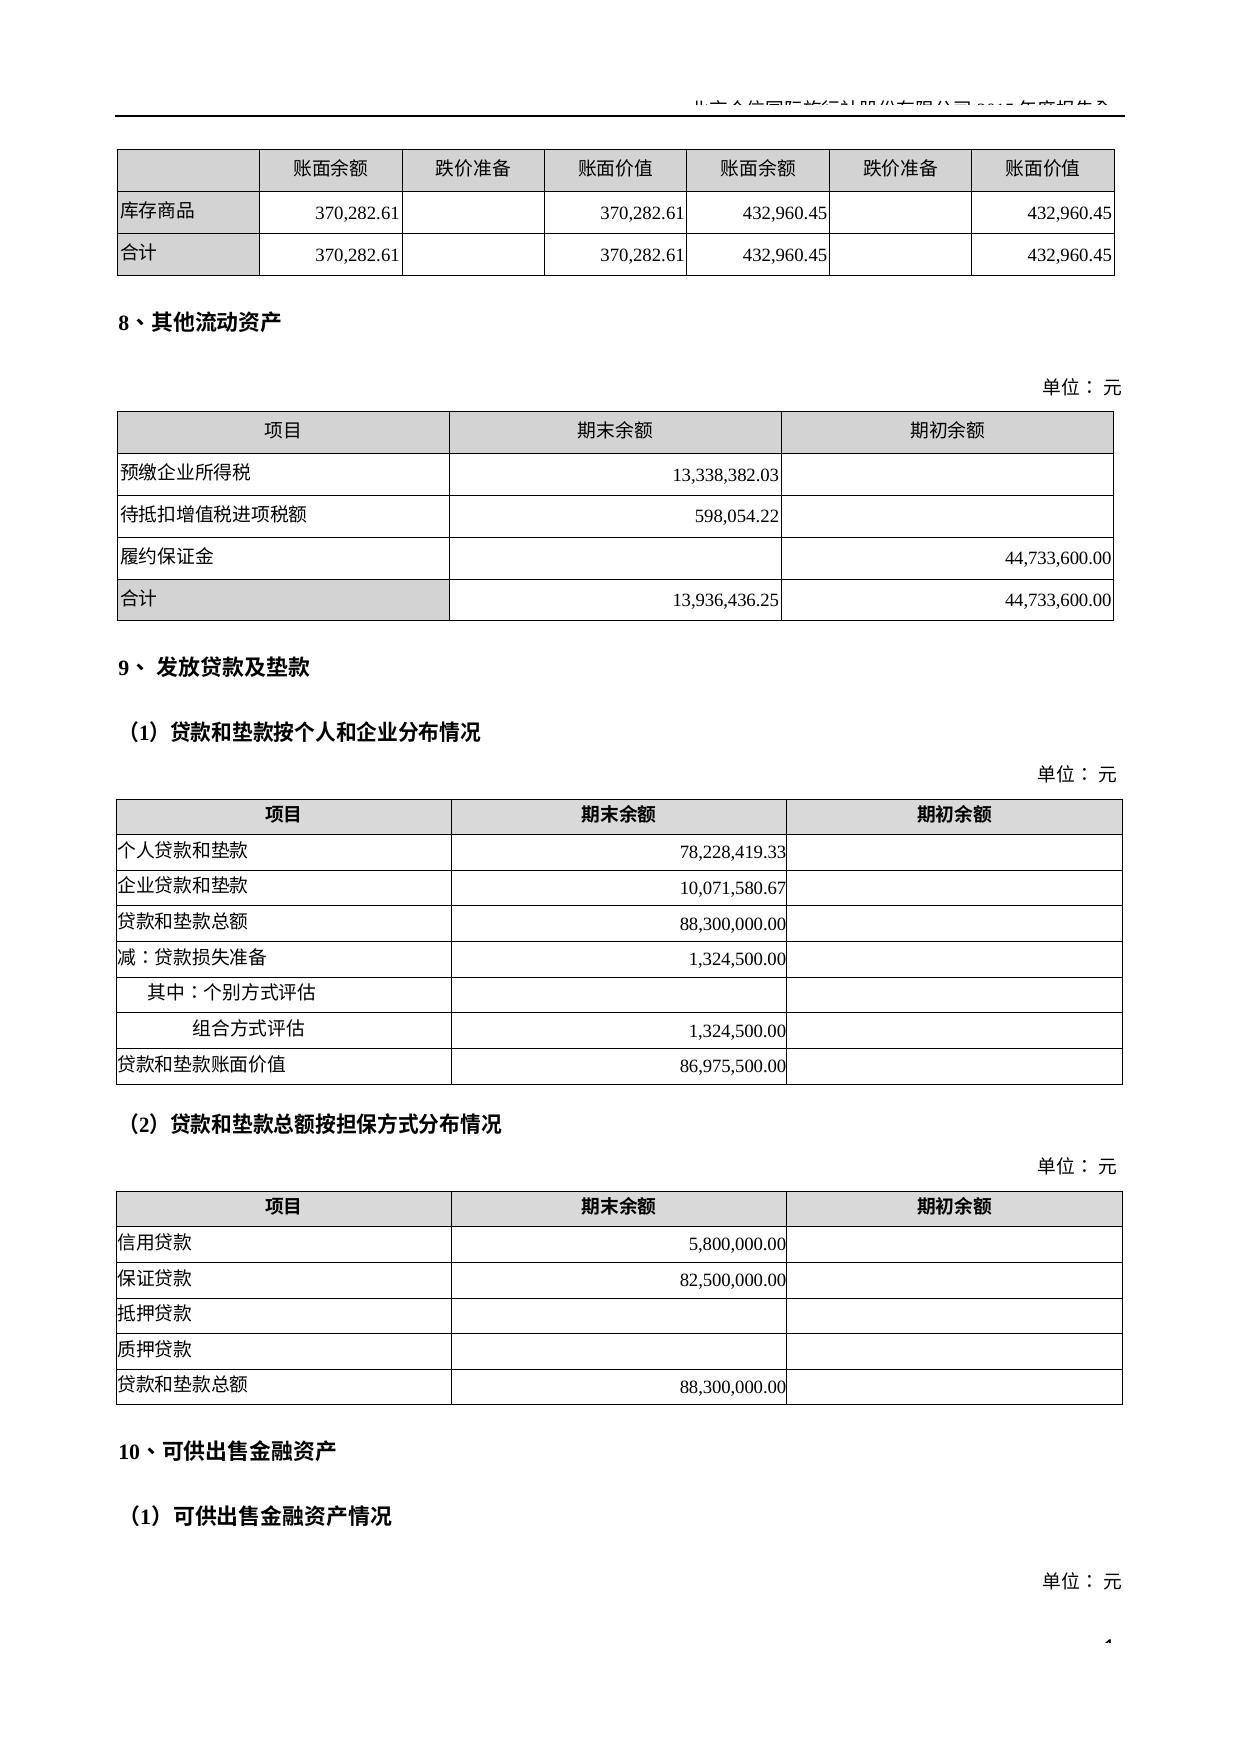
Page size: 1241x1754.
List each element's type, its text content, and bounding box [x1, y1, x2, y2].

subtitle 10、可供出售金融资产 [118, 1436, 1123, 1466]
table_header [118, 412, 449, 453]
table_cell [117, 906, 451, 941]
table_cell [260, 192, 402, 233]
text 单位： 元 [102, 374, 1122, 399]
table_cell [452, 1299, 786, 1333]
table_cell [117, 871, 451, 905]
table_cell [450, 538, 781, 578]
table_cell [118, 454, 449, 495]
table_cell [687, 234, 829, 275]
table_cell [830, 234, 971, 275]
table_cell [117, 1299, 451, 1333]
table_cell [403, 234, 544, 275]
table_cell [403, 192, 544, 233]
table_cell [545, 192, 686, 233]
subtitle 8、其他流动资产 [118, 307, 1123, 337]
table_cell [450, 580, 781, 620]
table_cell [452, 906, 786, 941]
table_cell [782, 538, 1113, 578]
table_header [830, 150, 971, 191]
subtitle 9、 发放贷款及垫款 [118, 652, 1123, 682]
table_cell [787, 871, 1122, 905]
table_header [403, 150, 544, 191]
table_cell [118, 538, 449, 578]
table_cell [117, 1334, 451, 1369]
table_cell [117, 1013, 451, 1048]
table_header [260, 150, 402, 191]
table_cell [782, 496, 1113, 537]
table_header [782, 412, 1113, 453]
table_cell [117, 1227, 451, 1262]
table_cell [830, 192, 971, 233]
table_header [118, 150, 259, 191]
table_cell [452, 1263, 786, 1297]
text 单位： 元 [1037, 761, 1138, 787]
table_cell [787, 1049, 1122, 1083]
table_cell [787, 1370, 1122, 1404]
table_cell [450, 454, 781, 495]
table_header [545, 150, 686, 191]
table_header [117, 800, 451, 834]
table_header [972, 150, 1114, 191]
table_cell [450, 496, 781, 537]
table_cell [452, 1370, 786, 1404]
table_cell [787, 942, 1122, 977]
text 单位： 元 [1037, 1153, 1138, 1179]
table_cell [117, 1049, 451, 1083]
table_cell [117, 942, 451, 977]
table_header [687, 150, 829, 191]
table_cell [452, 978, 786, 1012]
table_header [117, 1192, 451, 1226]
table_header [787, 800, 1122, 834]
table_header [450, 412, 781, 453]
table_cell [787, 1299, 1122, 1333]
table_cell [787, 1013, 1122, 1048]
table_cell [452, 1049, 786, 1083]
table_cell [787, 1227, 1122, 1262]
subtitle （1）贷款和垫款按个人和企业分布情况 [118, 717, 502, 746]
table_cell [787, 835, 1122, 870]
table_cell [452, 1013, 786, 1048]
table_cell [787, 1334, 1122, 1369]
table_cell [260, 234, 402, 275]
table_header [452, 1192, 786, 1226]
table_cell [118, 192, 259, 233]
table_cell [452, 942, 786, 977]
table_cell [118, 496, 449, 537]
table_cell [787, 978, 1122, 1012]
subtitle （1）可供出售金融资产情况 [118, 1501, 1123, 1531]
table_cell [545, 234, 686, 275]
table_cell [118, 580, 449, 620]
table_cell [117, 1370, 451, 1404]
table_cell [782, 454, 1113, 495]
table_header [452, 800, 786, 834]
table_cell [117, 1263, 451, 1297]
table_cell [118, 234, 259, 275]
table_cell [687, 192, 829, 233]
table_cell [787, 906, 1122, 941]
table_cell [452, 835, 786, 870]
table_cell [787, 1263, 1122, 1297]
subtitle （2）贷款和垫款总额按担保方式分布情况 [118, 1109, 524, 1138]
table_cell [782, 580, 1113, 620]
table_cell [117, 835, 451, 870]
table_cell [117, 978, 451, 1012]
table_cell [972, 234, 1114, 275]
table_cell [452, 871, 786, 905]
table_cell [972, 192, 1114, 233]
text 单位： 元 [102, 1568, 1122, 1594]
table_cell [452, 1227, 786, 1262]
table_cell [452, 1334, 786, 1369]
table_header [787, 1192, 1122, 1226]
